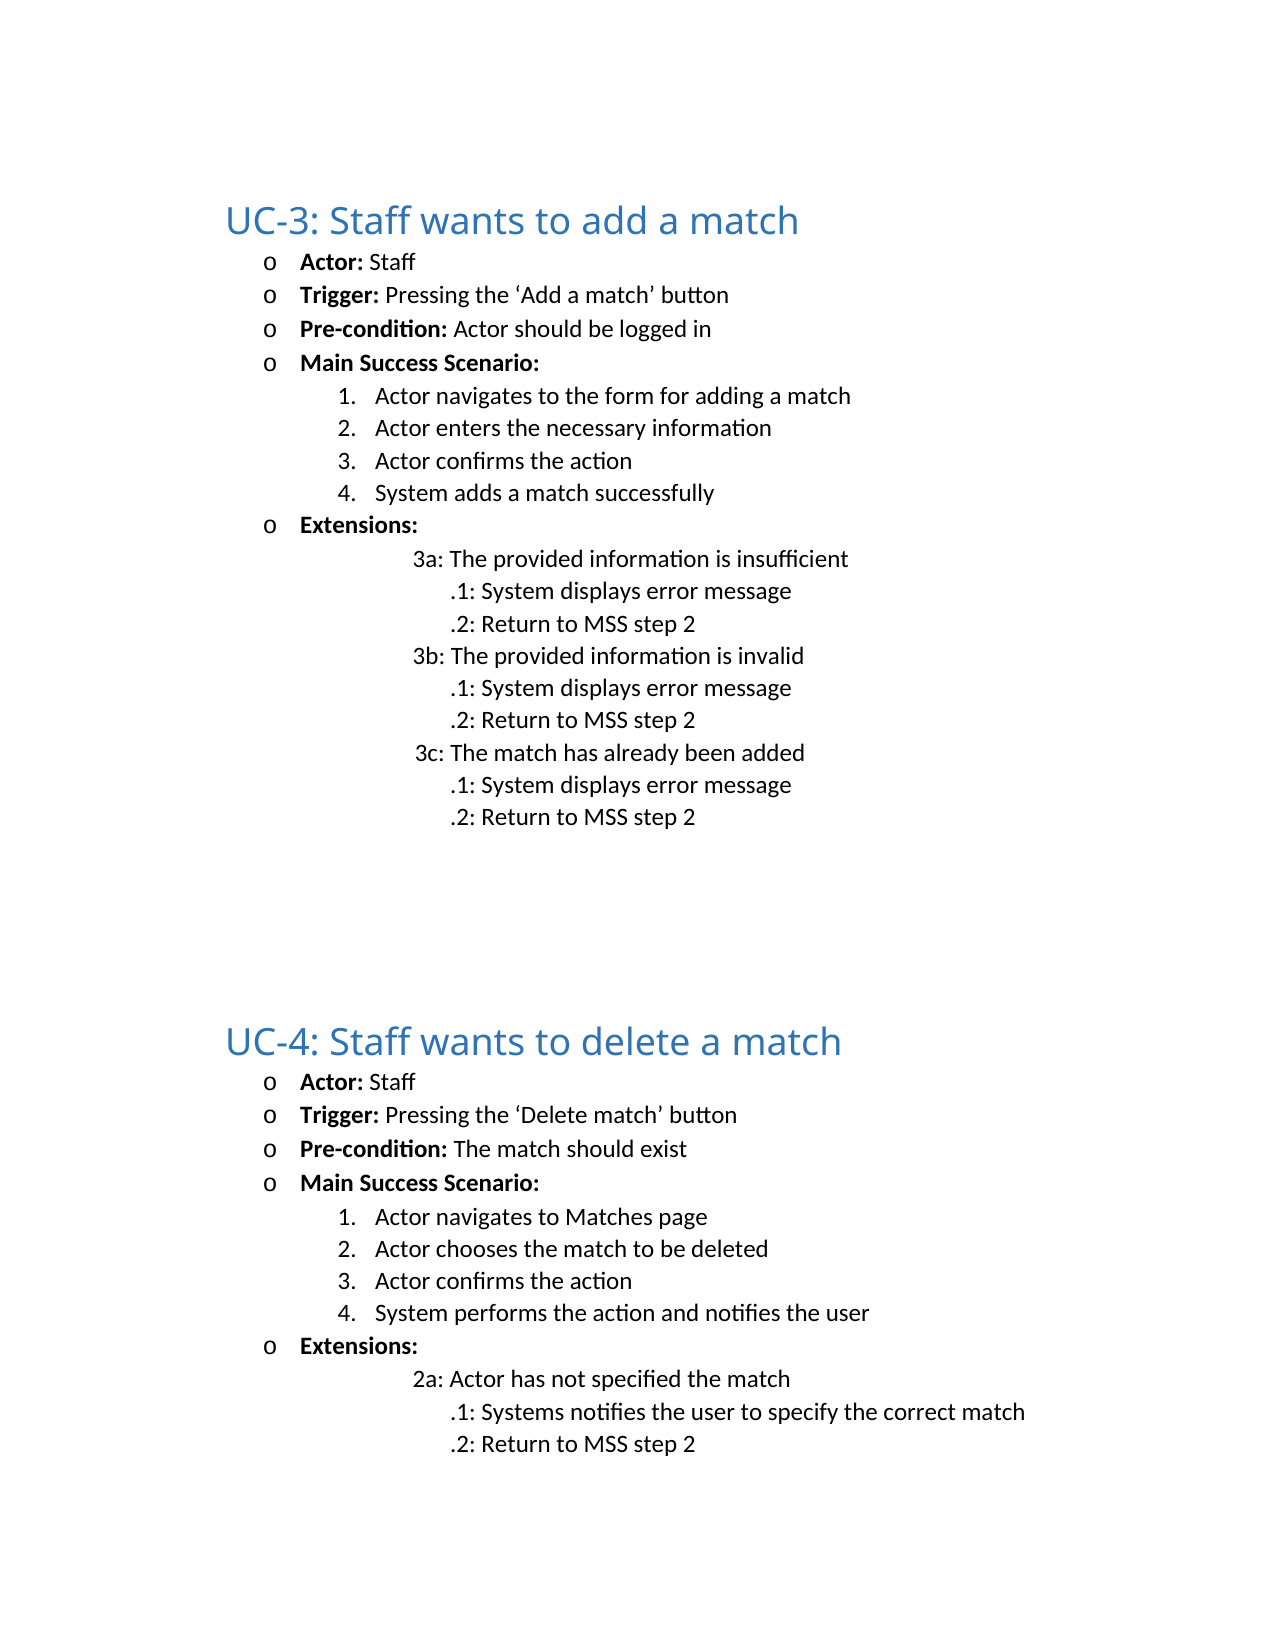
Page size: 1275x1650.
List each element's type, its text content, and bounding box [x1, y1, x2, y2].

list Actor navigates to Matches page [337, 1201, 1125, 1231]
text 3c: The match has already been added [300, 737, 1125, 767]
text 3a: The provided information is insufficient [337, 543, 1125, 574]
list Actor chooses the match to be deleted [337, 1233, 1125, 1263]
list Trigger: Pressing the ‘Delete match’ button [262, 1100, 1125, 1131]
list Actor: Staff [262, 246, 1125, 277]
subtitle UC-3: Staff wants to add a match [150, 195, 1125, 246]
text .2: Return to MSS step 2 [375, 1428, 1125, 1458]
text .1: System displays error message [375, 672, 1125, 703]
text 3b: The provided information is invalid [337, 640, 1125, 671]
text .2: Return to MSS step 2 [375, 704, 1125, 735]
list Actor: Staff [262, 1066, 1125, 1098]
list System adds a match successfully [337, 477, 1125, 508]
list Pre-condition: The match should exist [262, 1133, 1125, 1165]
text 2a: Actor has not specified the match [337, 1363, 1125, 1394]
list Trigger: Pressing the ‘Add a match’ button [262, 279, 1125, 311]
text .2: Return to MSS step 2 [375, 801, 1125, 832]
list Extensions: [262, 1330, 1125, 1362]
list Extensions: [262, 509, 1125, 541]
text .1: System displays error message [375, 575, 1125, 606]
list Main Success Scenario: [262, 1167, 1125, 1199]
list Actor navigates to the form for adding a match [337, 380, 1125, 411]
subtitle UC-4: Staff wants to delete a match [150, 1015, 1125, 1066]
list System performs the action and notifies the user [337, 1297, 1125, 1328]
text .1: Systems notifies the user to specify the correct match [375, 1396, 1125, 1426]
text .2: Return to MSS step 2 [375, 608, 1125, 638]
list Actor enters the necessary information [337, 413, 1125, 443]
list Actor confirms the action [337, 445, 1125, 475]
list Actor confirms the action [337, 1265, 1125, 1296]
list Main Success Scenario: [262, 347, 1125, 378]
list Pre-condition: Actor should be logged in [262, 313, 1125, 345]
text .1: System displays error message [375, 769, 1125, 800]
